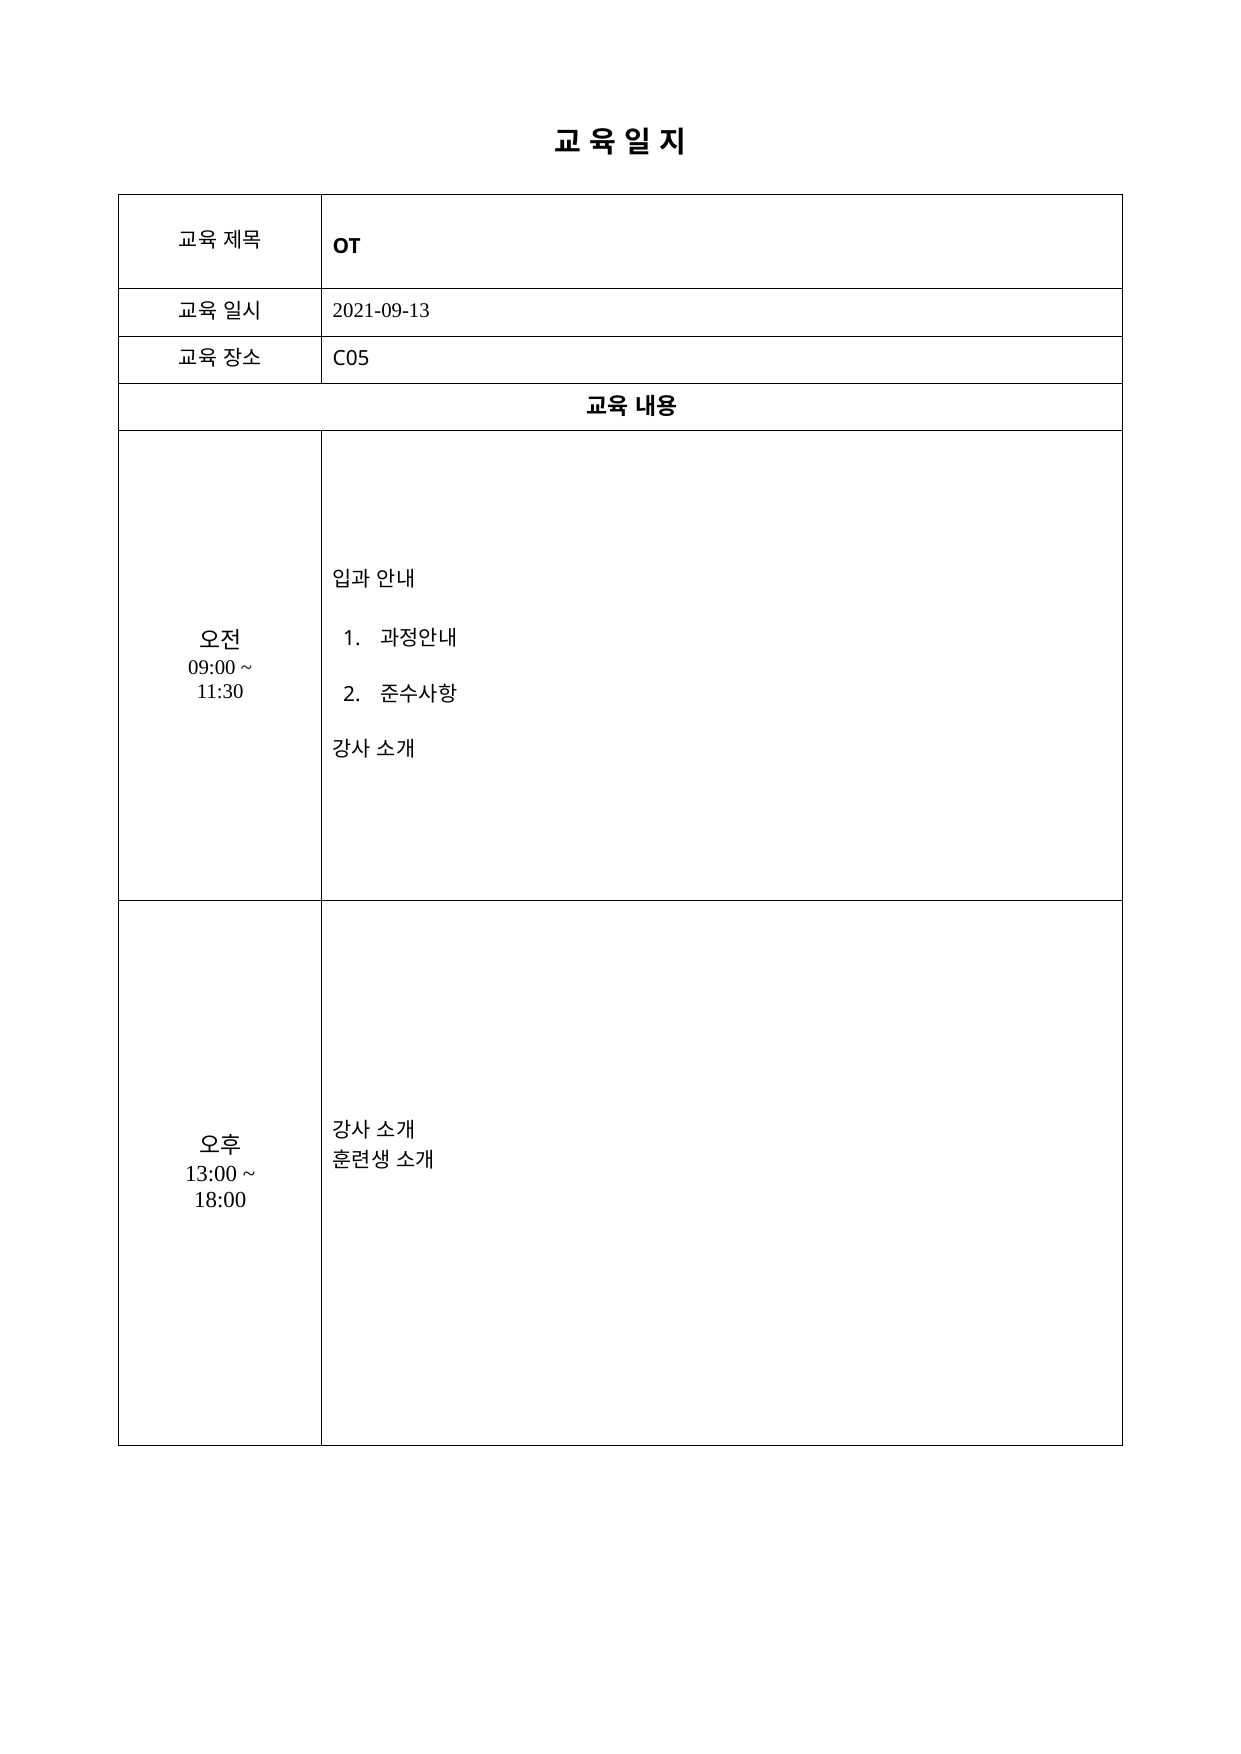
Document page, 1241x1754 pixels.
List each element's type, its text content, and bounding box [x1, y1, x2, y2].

table_header OT [322, 195, 1122, 288]
table_cell C05 [322, 337, 1122, 383]
table_header 교육 제목 [119, 195, 321, 288]
table_cell 강사 소개 훈련생 소개 [322, 901, 1122, 1445]
table_cell 오후 13:00 ~ 18:00 [119, 901, 321, 1445]
table_cell 2021-09-13 [322, 289, 1122, 336]
table_cell 오전 09:00 ~ 11:30 [119, 431, 321, 900]
table_cell 교육 장소 [119, 337, 321, 383]
table_cell 교육 내용 [119, 384, 1122, 430]
table_cell 교육 일시 [119, 289, 321, 336]
table_cell 입과 안내 과정안내 준수사항 강사 소개 [322, 431, 1122, 900]
